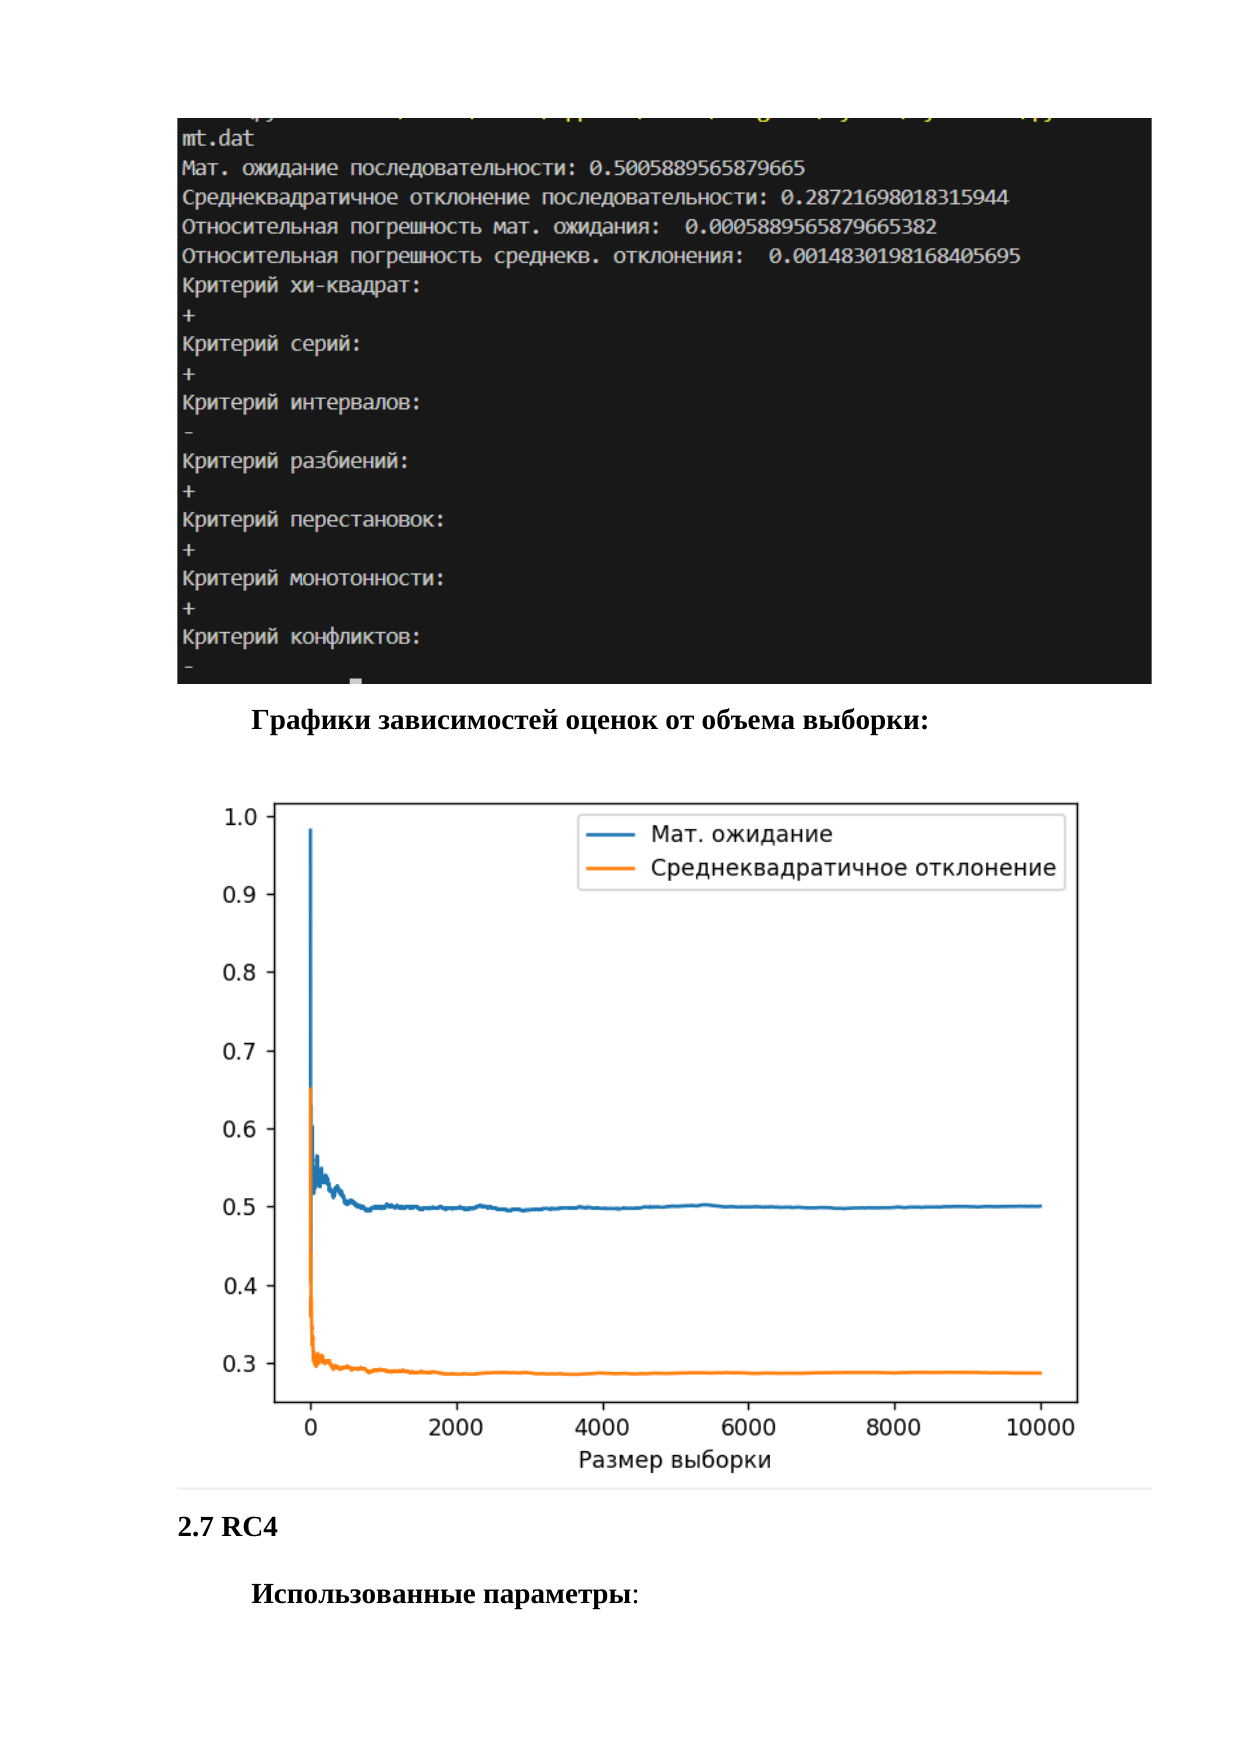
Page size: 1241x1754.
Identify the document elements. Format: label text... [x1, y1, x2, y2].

picture [177, 754, 1152, 1490]
text 2.7 RC4 [177, 1509, 1152, 1542]
text Использованные параметры: [177, 1576, 1152, 1609]
text Графики зависимостей оценок от объема выборки: [177, 702, 1152, 736]
picture [177, 118, 1152, 684]
